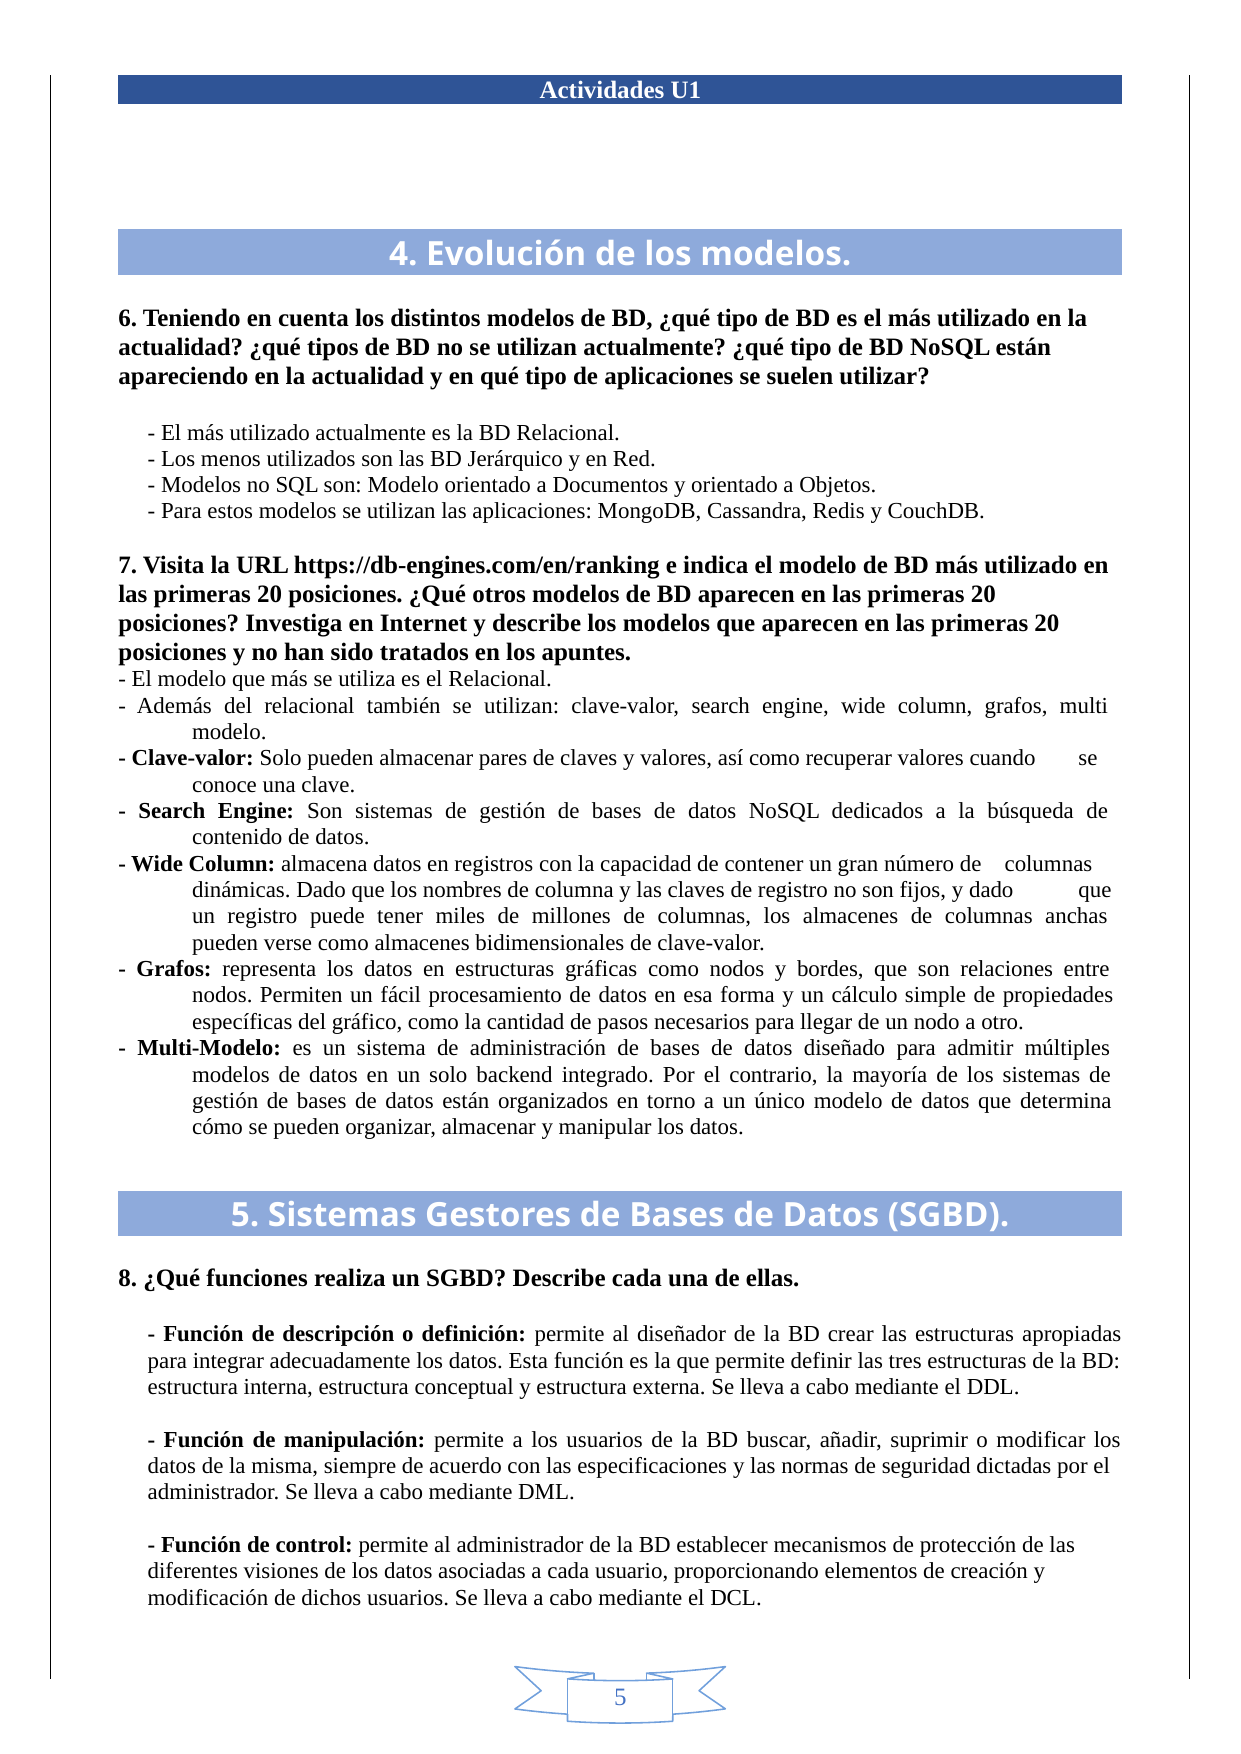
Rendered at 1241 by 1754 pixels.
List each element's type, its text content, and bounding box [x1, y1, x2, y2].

text 6. Teniendo en cuenta los distintos modelos de BD, ¿qué tipo de BD es el más utilizado en la actualidad? ¿qué tipos de BD no se utilizan actualmente? ¿qué tipo de BD NoSQL están apareciendo en la actualidad y en qué tipo de aplicaciones se suelen utilizar? [118, 303, 1122, 390]
text 7. Visita la URL https://db-engines.com/en/ranking e indica el modelo de BD más utilizado en las primeras 20 posiciones. ¿Qué otros modelos de BD aparecen en las primeras 20 posiciones? Investiga en Internet y describe los modelos que aparecen en las primeras 20 posiciones y no han sido tratados en los apuntes. [118, 550, 1122, 665]
subtitle 5. Sistemas Gestores de Bases de Datos (SGBD). [118, 1191, 1122, 1236]
text - Función de control: permite al administrador de la BD establecer mecanismos de protección de las [147, 1531, 1122, 1557]
text estructura interna, estructura conceptual y estructura externa. Se lleva a cabo mediante el DDL. [147, 1373, 1122, 1399]
text - El más utilizado actualmente es la BD Relacional. [147, 418, 1122, 445]
text - Search Engine: Son sistemas de gestión de bases de datos NoSQL dedicados a la búsqueda de contenido de datos. [118, 797, 1122, 850]
text modificación de dichos usuarios. Se lleva a cabo mediante el DCL. [147, 1584, 1122, 1610]
text - El modelo que más se utiliza es el Relacional. [118, 665, 1122, 692]
text - Wide Column: almacena datos en registros con la capacidad de contener un gran número de columnas dinámicas. Dado que los nombres de columna y las claves de registro no son fijos, y dado que un registro puede tener miles de millones de columnas, los almacenes de columnas anchas pueden verse como almacenes bidimensionales de clave-valor. [118, 850, 1122, 955]
text - Grafos: representa los datos en estructuras gráficas como nodos y bordes, que son relaciones entre nodos. Permiten un fácil procesamiento de datos en esa forma y un cálculo simple de propiedades específicas del gráfico, como la cantidad de pasos necesarios para llegar de un nodo a otro. [118, 955, 1122, 1034]
text - Clave-valor: Solo pueden almacenar pares de claves y valores, así como recuperar valores cuando se conoce una clave. [118, 744, 1122, 797]
text - Función de manipulación: permite a los usuarios de la BD buscar, añadir, suprimir o modificar los datos de la misma, siempre de acuerdo con las especificaciones y las normas de seguridad dictadas por el [147, 1426, 1122, 1478]
text - Modelos no SQL son: Modelo orientado a Documentos y orientado a Objetos. [147, 471, 1122, 498]
text - Los menos utilizados son las BD Jerárquico y en Red. [147, 445, 1122, 471]
text 8. ¿Qué funciones realiza un SGBD? Describe cada una de ellas. [118, 1263, 1122, 1292]
text diferentes visiones de los datos asociadas a cada usuario, proporcionando elementos de creación y [147, 1557, 1122, 1584]
text - Multi-Modelo: es un sistema de administración de bases de datos diseñado para admitir múltiples modelos de datos en un solo backend integrado. Por el contrario, la mayoría de los sistemas de gestión de bases de datos están organizados en torno a un único modelo de datos que determina cómo se pueden organizar, almacenar y manipular los datos. [118, 1034, 1122, 1140]
text - Para estos modelos se utilizan las aplicaciones: MongoDB, Cassandra, Redis y CouchDB. [147, 498, 1122, 524]
text administrador. Se lleva a cabo mediante DML. [147, 1478, 1122, 1505]
text - Además del relacional también se utilizan: clave-valor, search engine, wide column, grafos, multi modelo. [118, 692, 1122, 744]
text - Función de descripción o definición: permite al diseñador de la BD crear las estructuras apropiadas para integrar adecuadamente los datos. Esta función es la que permite definir las tres estructuras de la BD: [147, 1320, 1122, 1373]
subtitle 4. Evolución de los modelos. [118, 229, 1122, 275]
